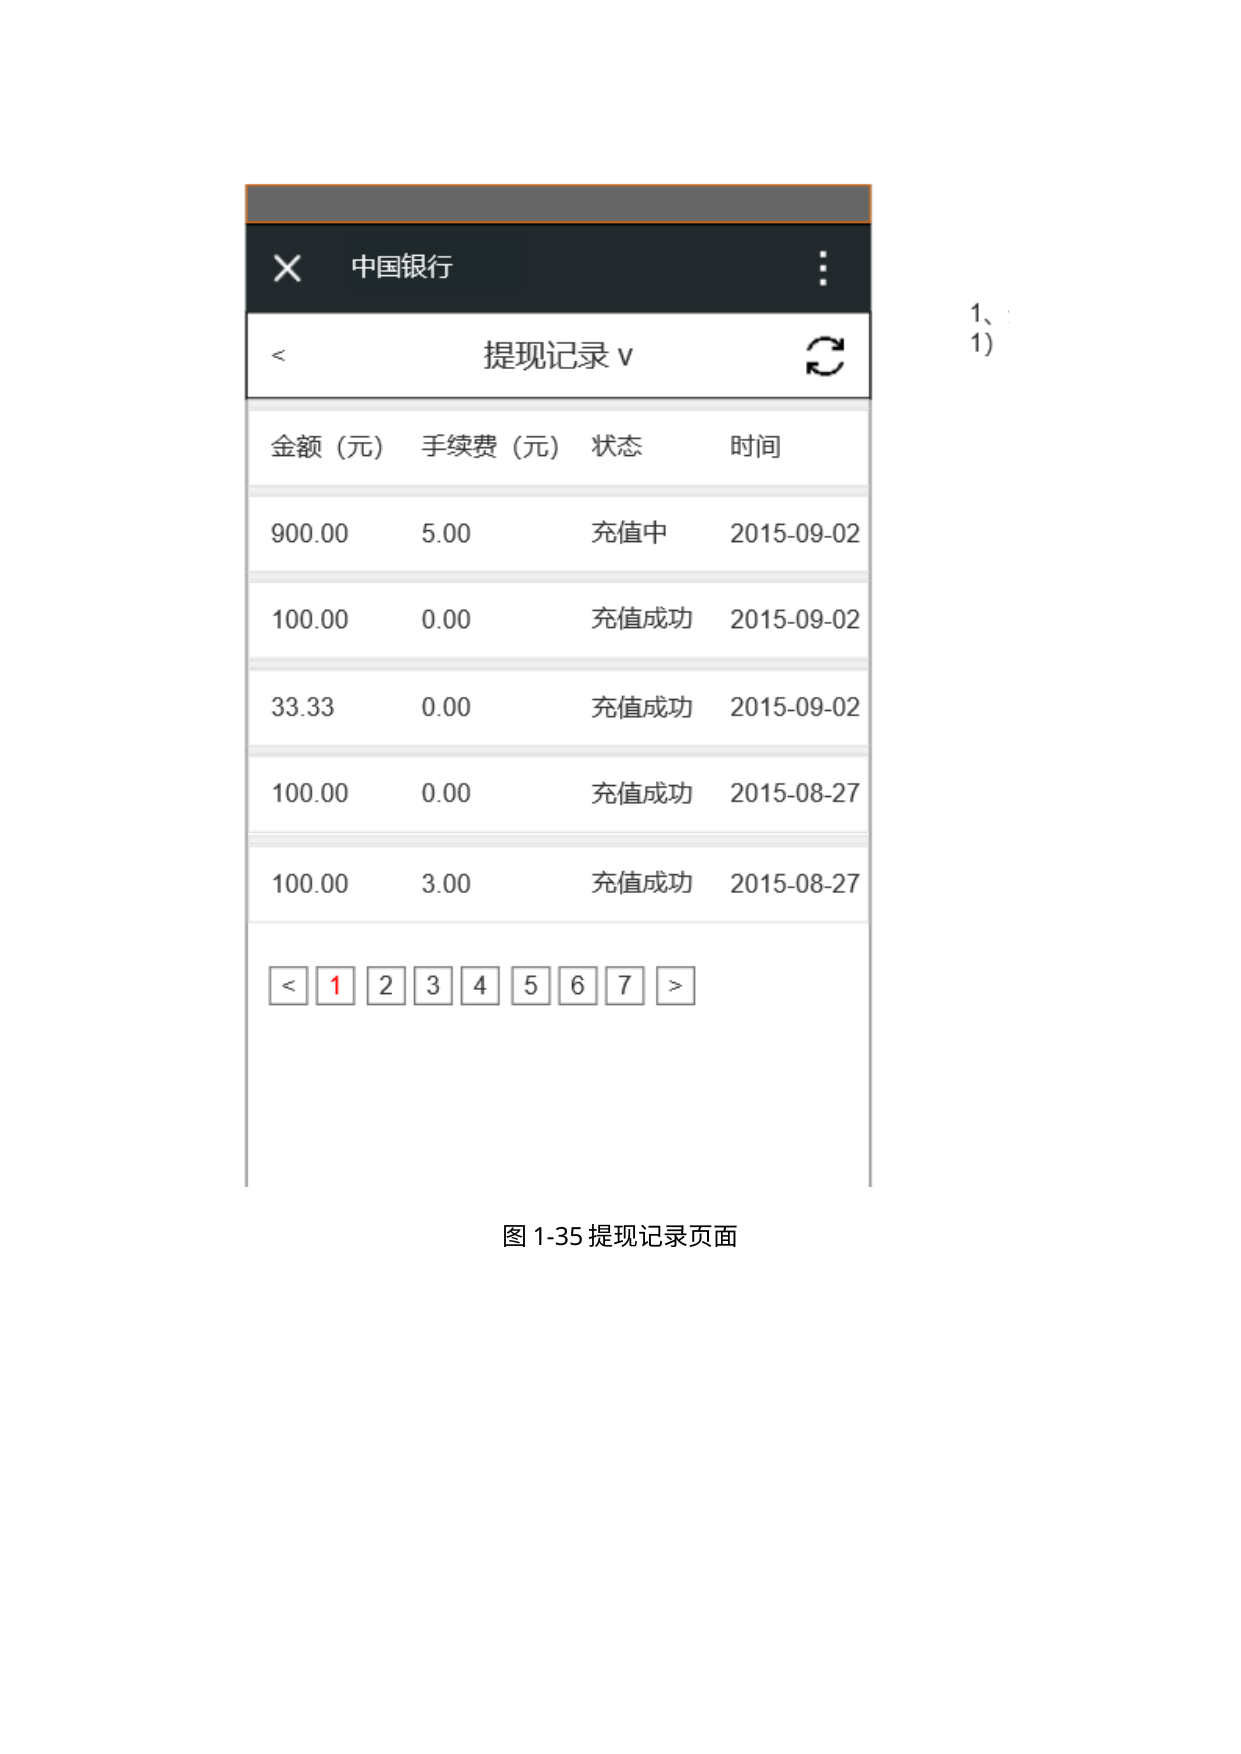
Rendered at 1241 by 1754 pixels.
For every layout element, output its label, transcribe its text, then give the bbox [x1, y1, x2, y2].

text 图1-35提现记录页面 [187, 1202, 1053, 1267]
picture [231, 162, 1010, 1187]
